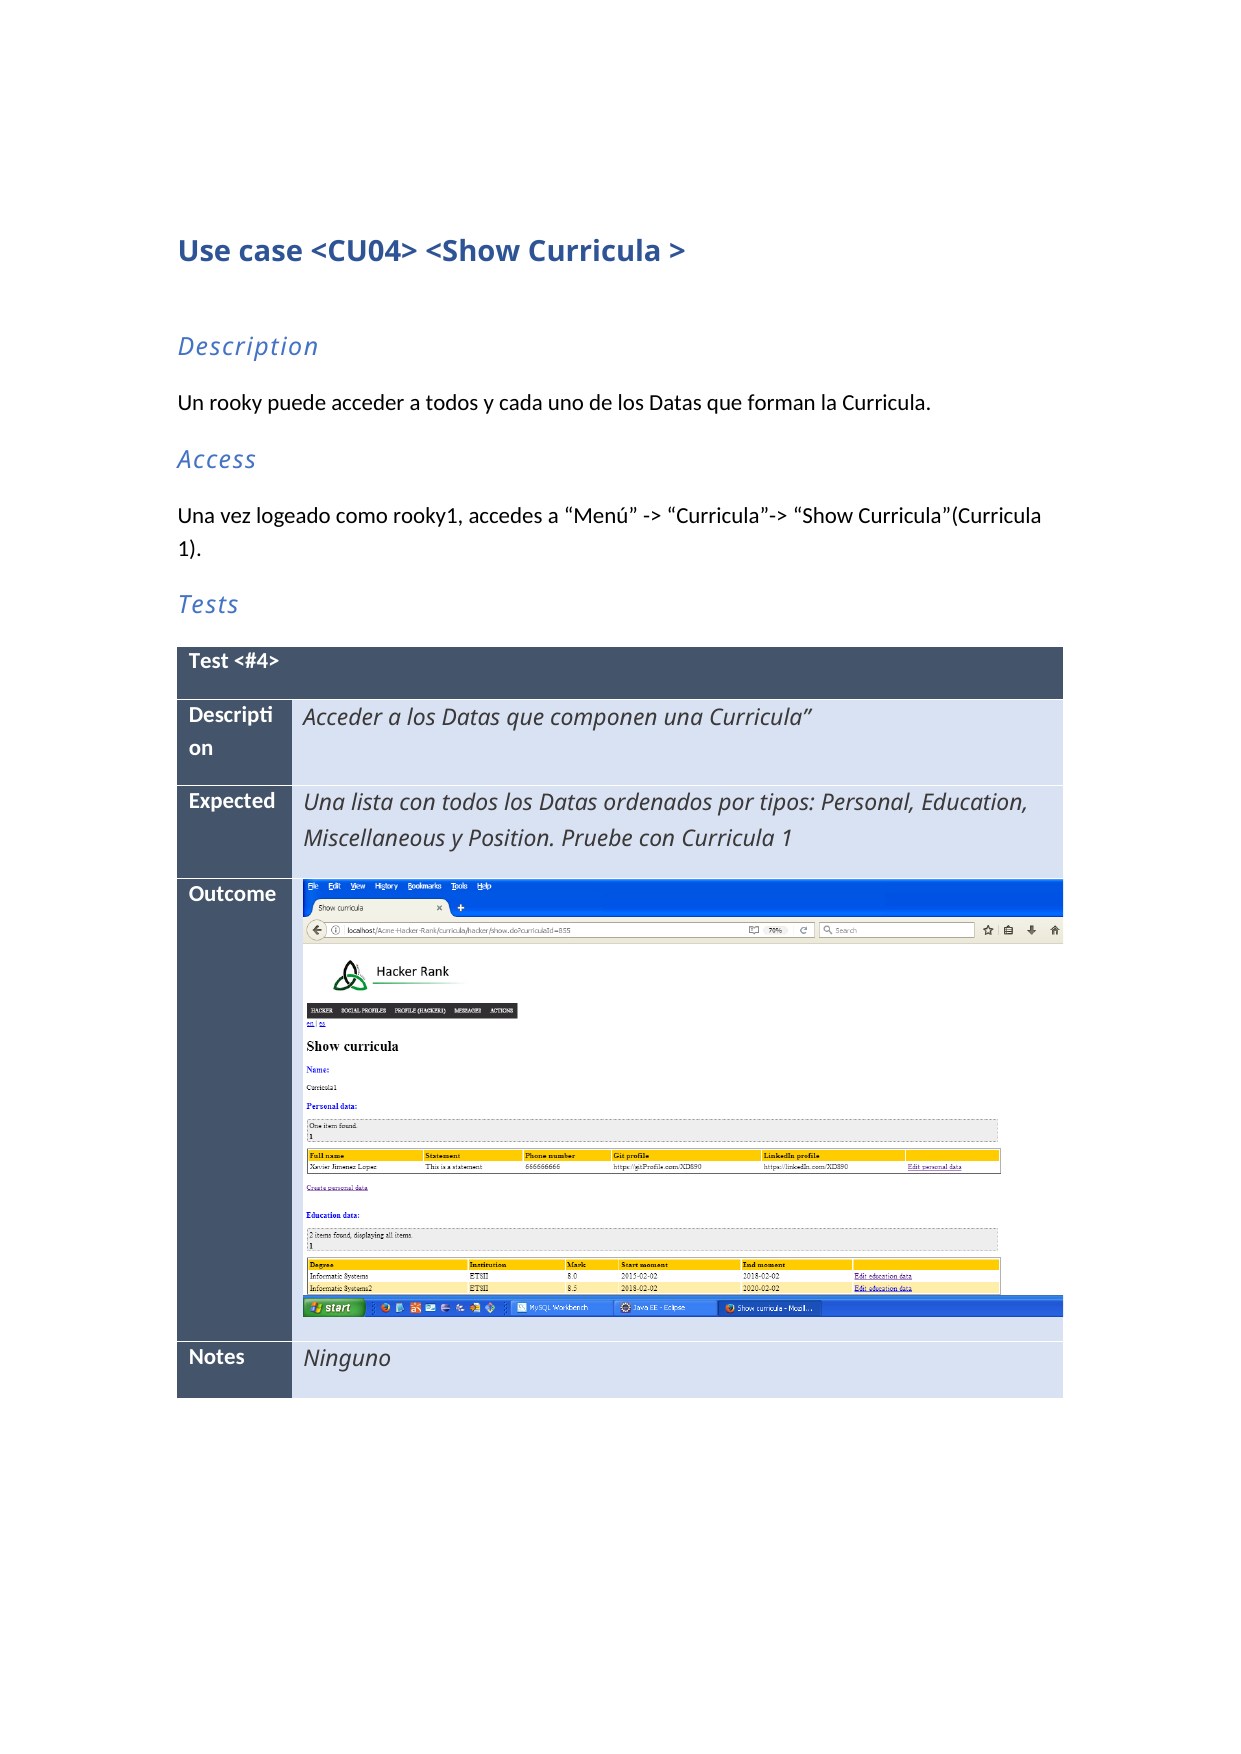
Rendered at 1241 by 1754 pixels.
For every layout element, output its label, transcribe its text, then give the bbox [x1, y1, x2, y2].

subtitle Use case <CU04> <Show Curricula > [177, 230, 1063, 269]
table_cell [292, 879, 1063, 1341]
subtitle Description [177, 328, 1063, 362]
text Una vez logeado como rooky1, accedes a “Menú” -> “Curricula”-> “Show Curricula”(Curricula 1). [177, 501, 1063, 562]
table_cell Expected [177, 786, 292, 878]
table_header Test <#4> [177, 647, 1063, 699]
subtitle Tests [177, 587, 1063, 621]
table_cell Outcome [177, 879, 292, 1341]
table_cell Acceder a los Datas que componen una Curricula” [292, 700, 1063, 785]
text Un rooky puede acceder a todos y cada uno de los Datas que forman la Curricula. [177, 388, 1063, 416]
table_cell Ninguno [292, 1342, 1063, 1398]
picture [303, 879, 1064, 1317]
table_cell Notes [177, 1342, 292, 1398]
subtitle Access [177, 441, 1063, 476]
table_cell Una lista con todos los Datas ordenados por tipos: Personal, Education, Miscellaneous y Position. Pruebe con Curricula 1 [292, 786, 1063, 878]
table_cell Description [177, 700, 292, 785]
